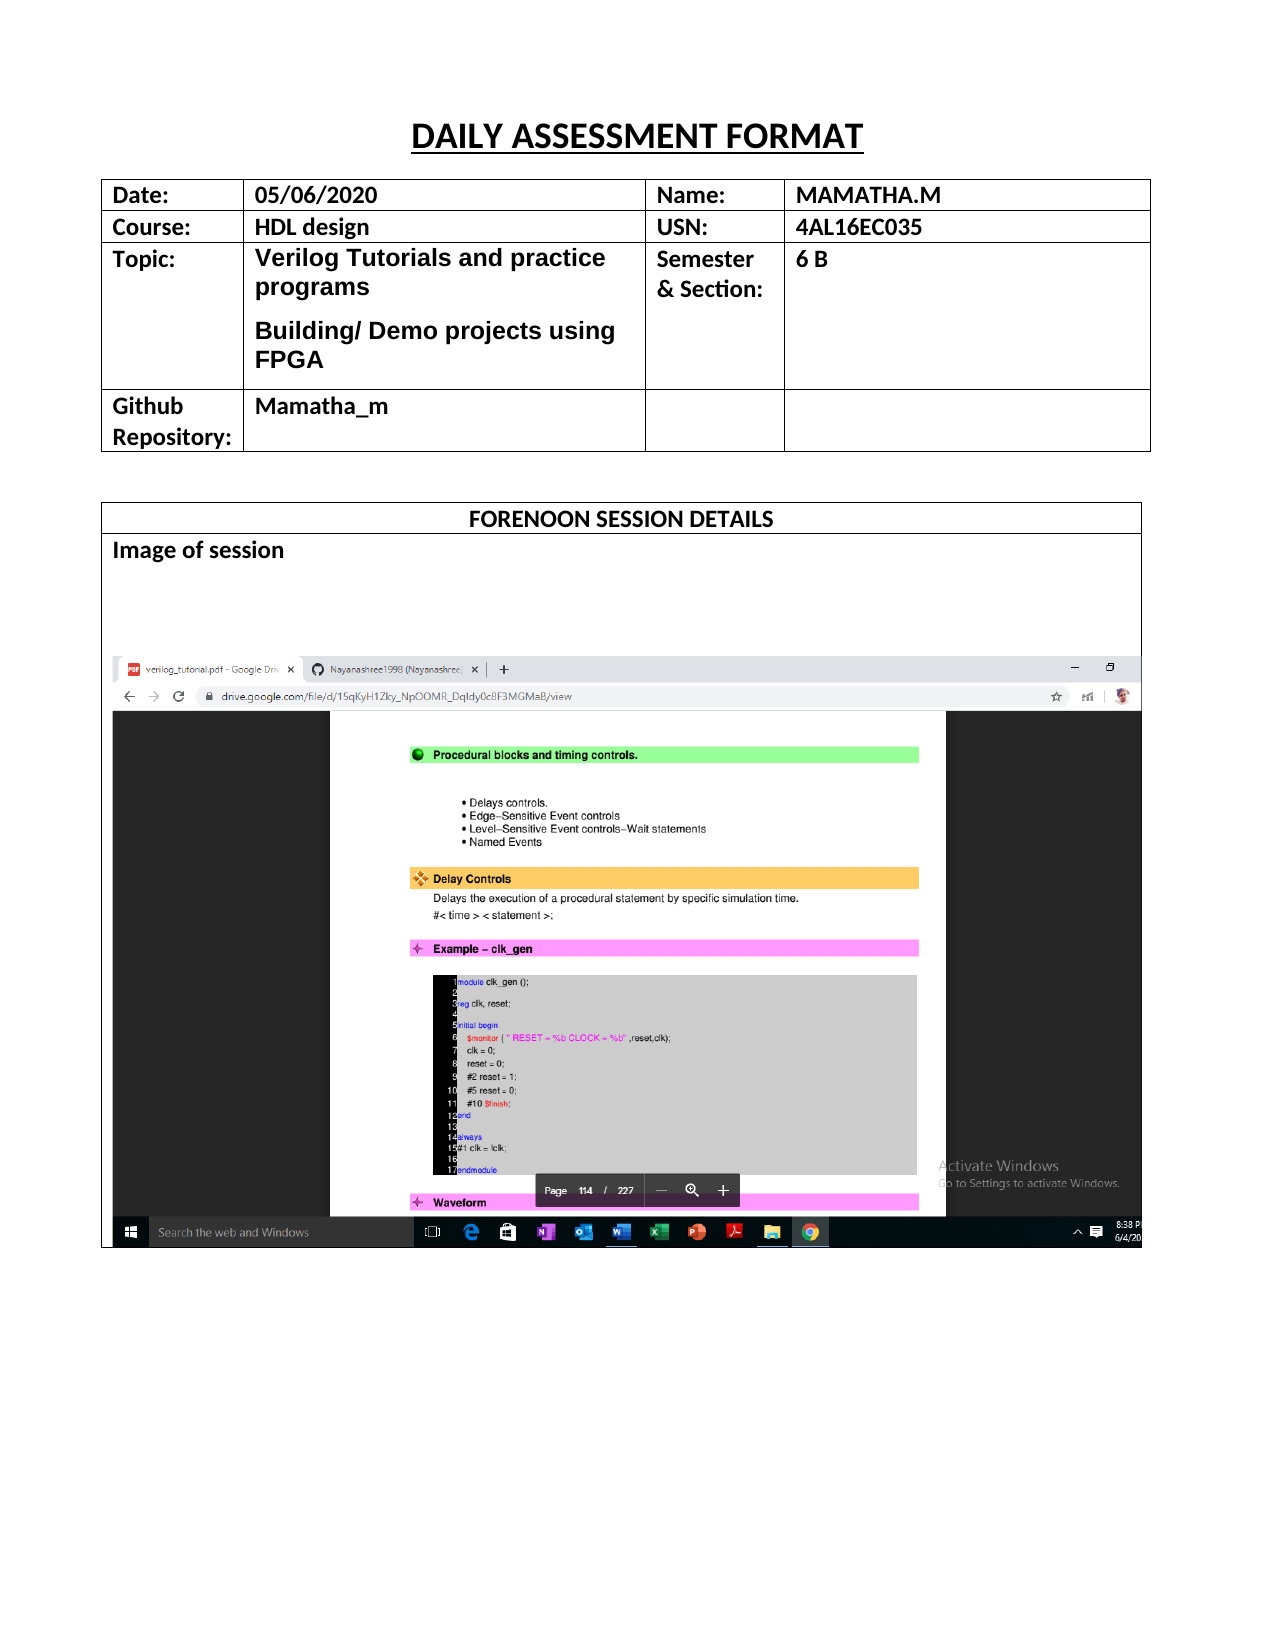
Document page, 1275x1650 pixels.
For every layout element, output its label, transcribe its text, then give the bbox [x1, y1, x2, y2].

table_cell Semester & Section: [646, 243, 784, 389]
table_cell Verilog Tutorials and practice programs Building/ Demo projects using FPGA [244, 243, 645, 389]
table_cell Github Repository: [102, 390, 243, 451]
table_header 05/06/2020 [244, 180, 645, 210]
table_cell USN: [646, 211, 784, 242]
table_cell 4AL16EC035 [785, 211, 1150, 242]
picture [112, 656, 1142, 1247]
text DAILY ASSESSMENT FORMAT [112, 112, 1162, 158]
table_header MAMATHA.M [785, 180, 1150, 210]
table_cell Image of session [102, 534, 1141, 1247]
table_cell Topic: [102, 243, 243, 389]
table_cell Course: [102, 211, 243, 242]
table_header Name: [646, 180, 784, 210]
table_cell [646, 390, 784, 451]
table_cell [785, 390, 1150, 451]
table_cell 6 B [785, 243, 1150, 389]
table_header Date: [102, 180, 243, 210]
table_cell Mamatha_m [244, 390, 645, 451]
table_header FORENOON SESSION DETAILS [102, 503, 1141, 533]
table_cell HDL design [244, 211, 645, 242]
